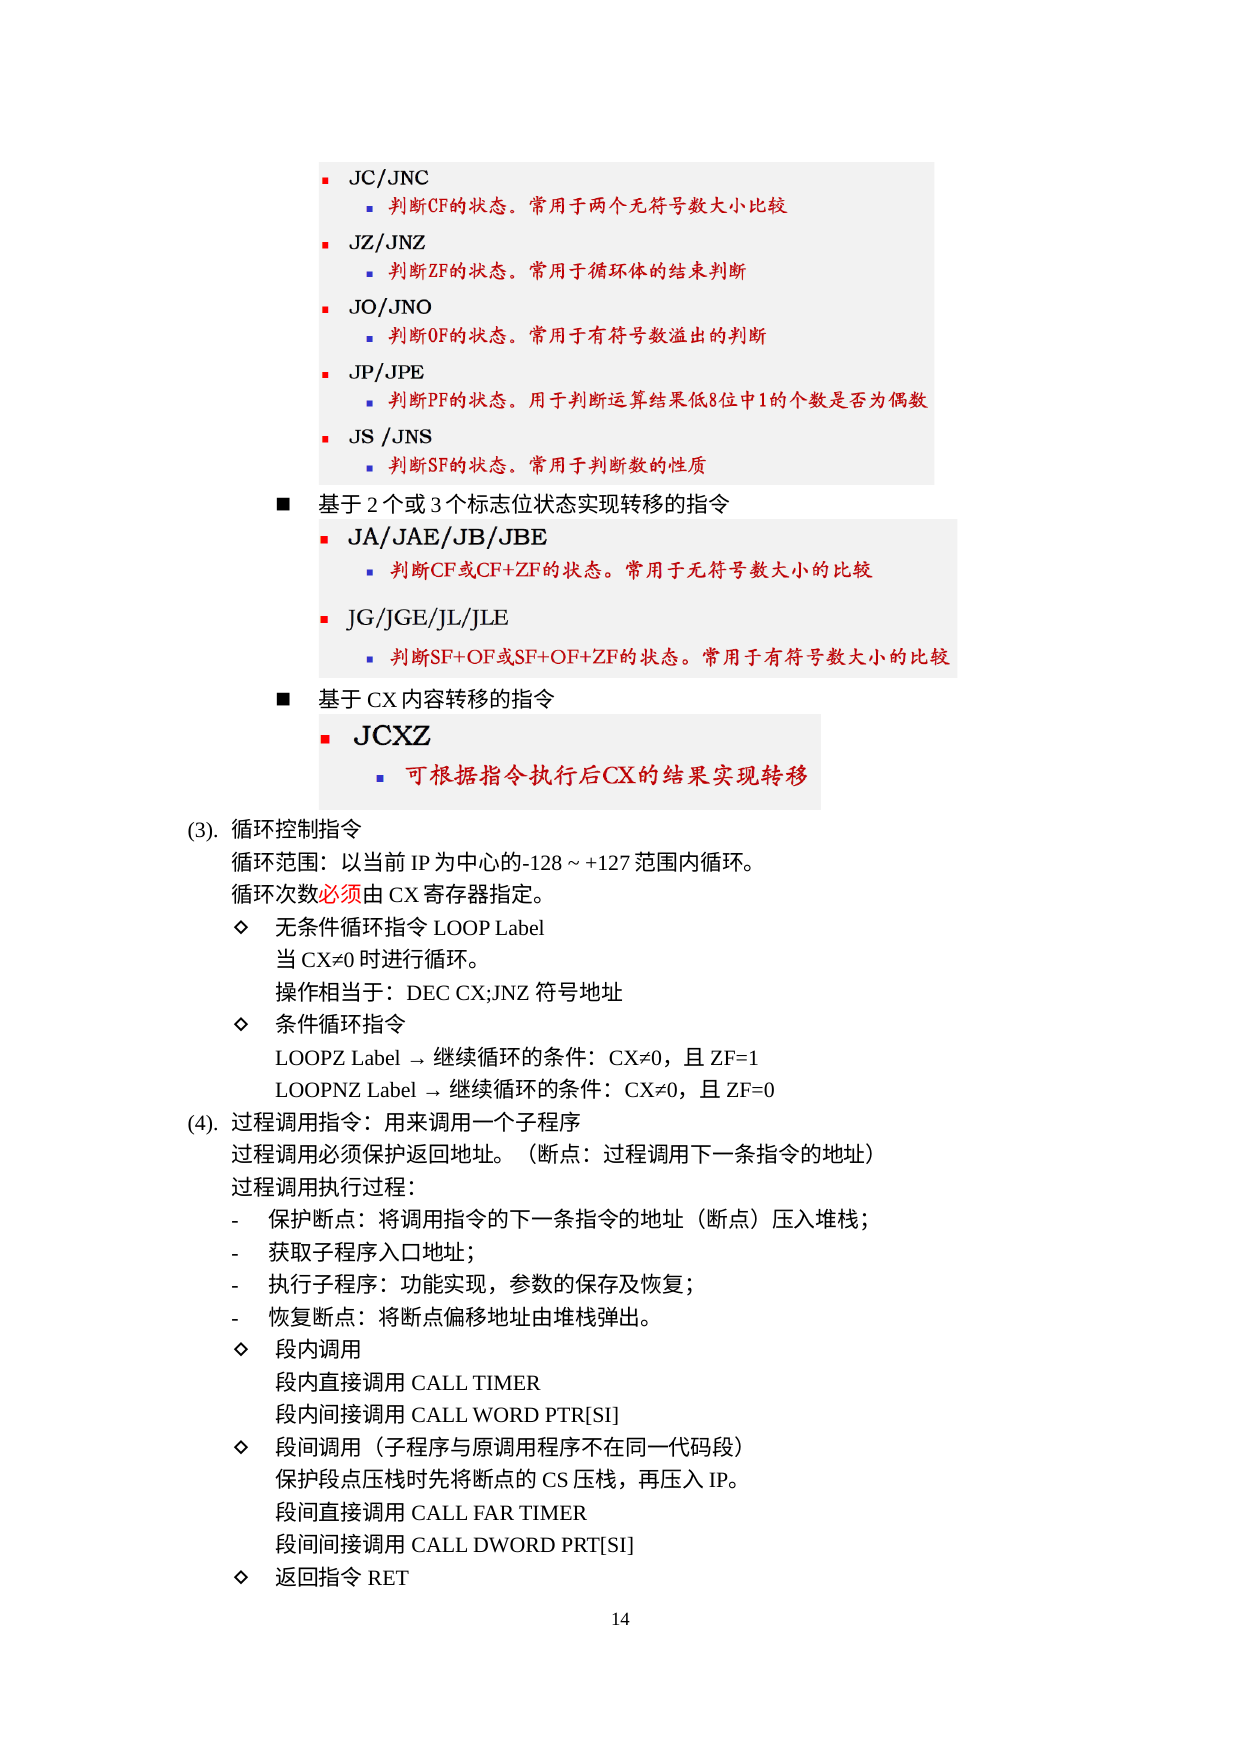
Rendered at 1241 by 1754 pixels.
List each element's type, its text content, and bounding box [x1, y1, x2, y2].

list 段内间接调用 CALL WORD PTR[SI] [275, 1397, 1053, 1429]
picture [318, 519, 958, 678]
list 获取子程序入口地址； [231, 1234, 1053, 1267]
list 循环范围：以当前IP为中心的-128 ~ +127范围内循环。 [231, 844, 1053, 877]
list 过程调用执行过程： [231, 1169, 1053, 1202]
list 保护段点压栈时先将断点的CS压栈，再压入IP。 [275, 1462, 1053, 1494]
picture [318, 714, 821, 810]
list 过程调用必须保护返回地址。（断点：过程调用下一条指令的地址） [231, 1137, 1053, 1169]
list 基于CX内容转移的指令 [275, 682, 1053, 714]
list 当CX≠0时进行循环。 [275, 942, 1053, 974]
list 段间调用（子程序与原调用程序不在同一代码段） [231, 1429, 1053, 1462]
list 基于2个或3个标志位状态实现转移的指令 [275, 487, 1053, 519]
list 段间直接调用 CALL FAR TIMER [275, 1494, 1053, 1527]
list 条件循环指令 [231, 1007, 1053, 1039]
list 操作相当于：DEC CX;JNZ 符号地址 [275, 974, 1053, 1007]
list 执行子程序：功能实现，参数的保存及恢复； [231, 1267, 1053, 1299]
list 段内直接调用 CALL TIMER [275, 1364, 1053, 1397]
list 循环控制指令 [187, 812, 1053, 844]
list 段内调用 [231, 1332, 1053, 1364]
list 过程调用指令：用来调用一个子程序 [187, 1104, 1053, 1137]
list LOOPZ Label → 继续循环的条件：CX≠0，且ZF=1 [275, 1039, 1053, 1072]
list 段间间接调用 CALL DWORD PRT[SI] [275, 1527, 1053, 1559]
picture [318, 162, 935, 485]
list 恢复断点：将断点偏移地址由堆栈弹出。 [231, 1299, 1053, 1332]
list 返回指令 RET [231, 1559, 1053, 1592]
list 无条件循环指令 LOOP Label [231, 909, 1053, 942]
list 循环次数必须由CX寄存器指定。 [231, 877, 1053, 909]
list 保护断点：将调用指令的下一条指令的地址（断点）压入堆栈； [231, 1202, 1053, 1234]
list LOOPNZ Label → 继续循环的条件：CX≠0，且ZF=0 [275, 1072, 1053, 1104]
